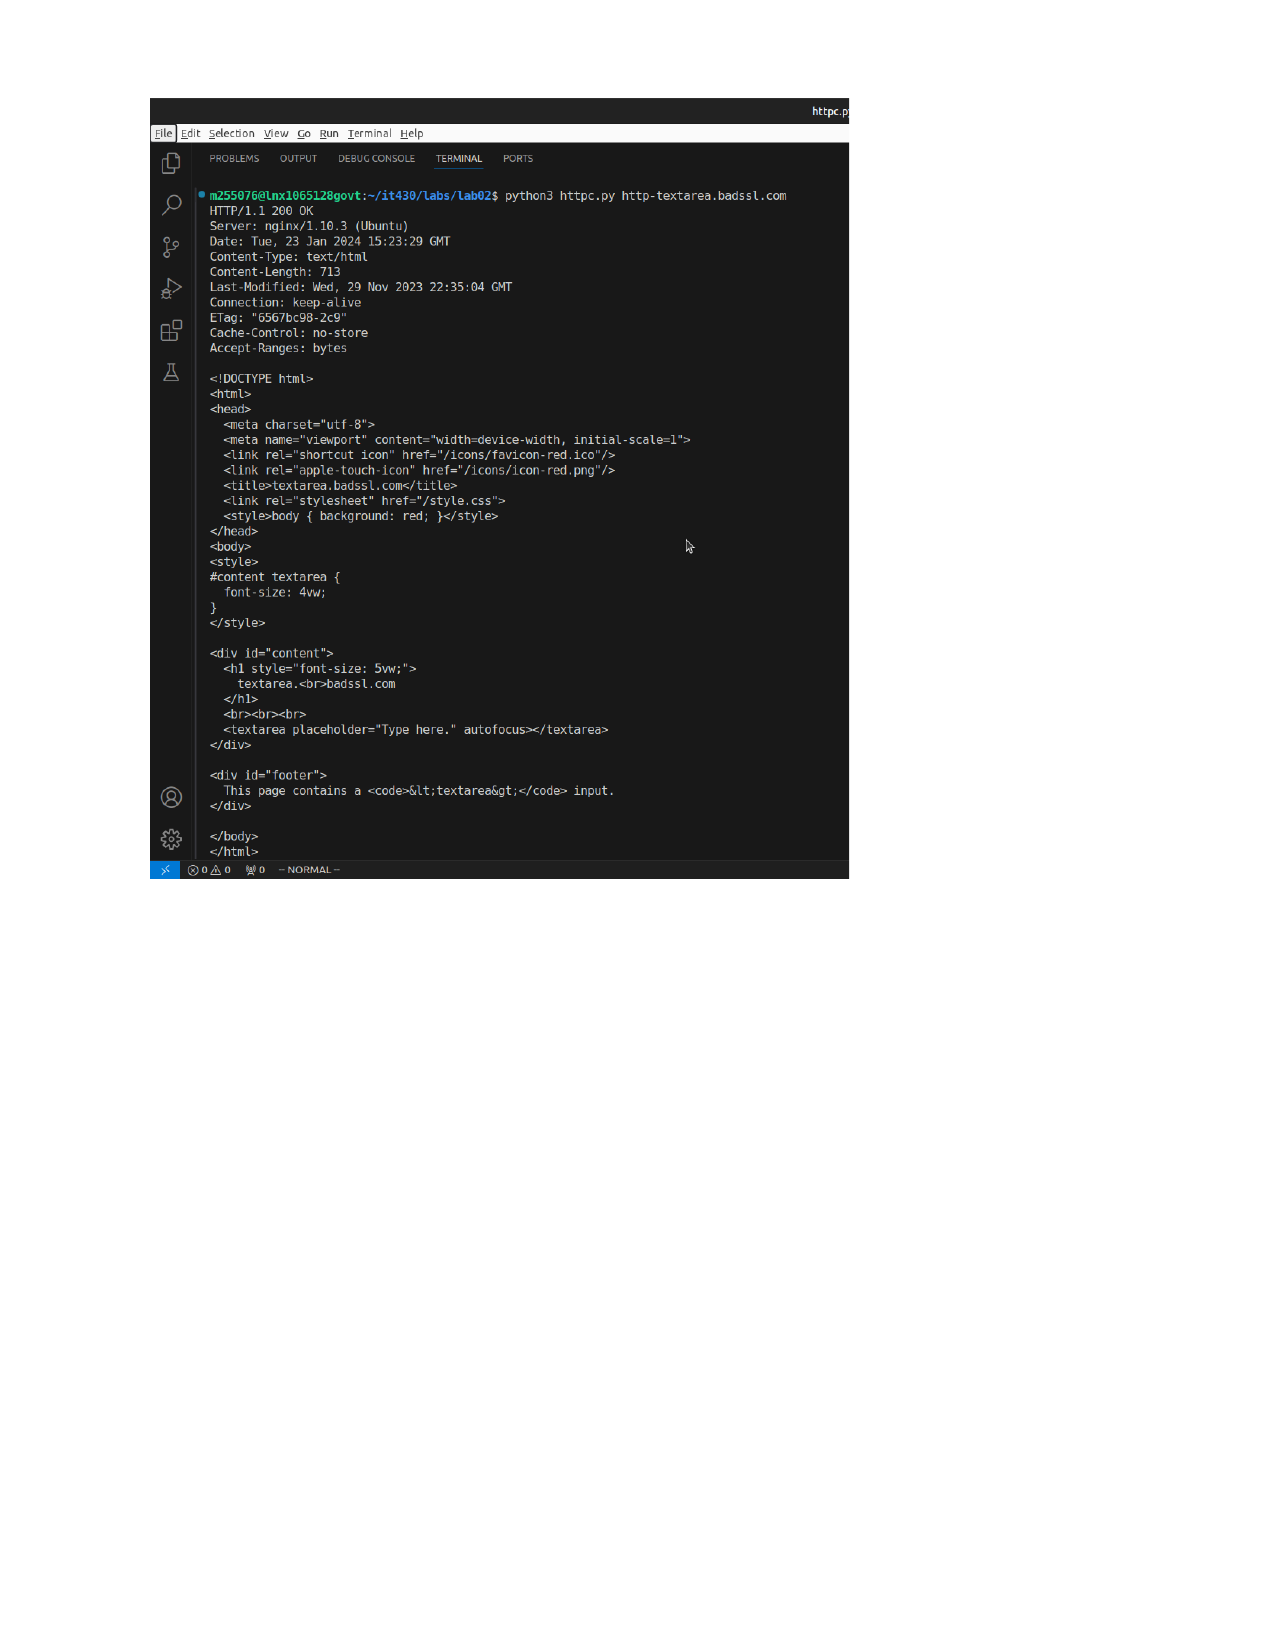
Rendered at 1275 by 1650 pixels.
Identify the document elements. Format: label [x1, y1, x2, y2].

picture [150, 98, 850, 879]
